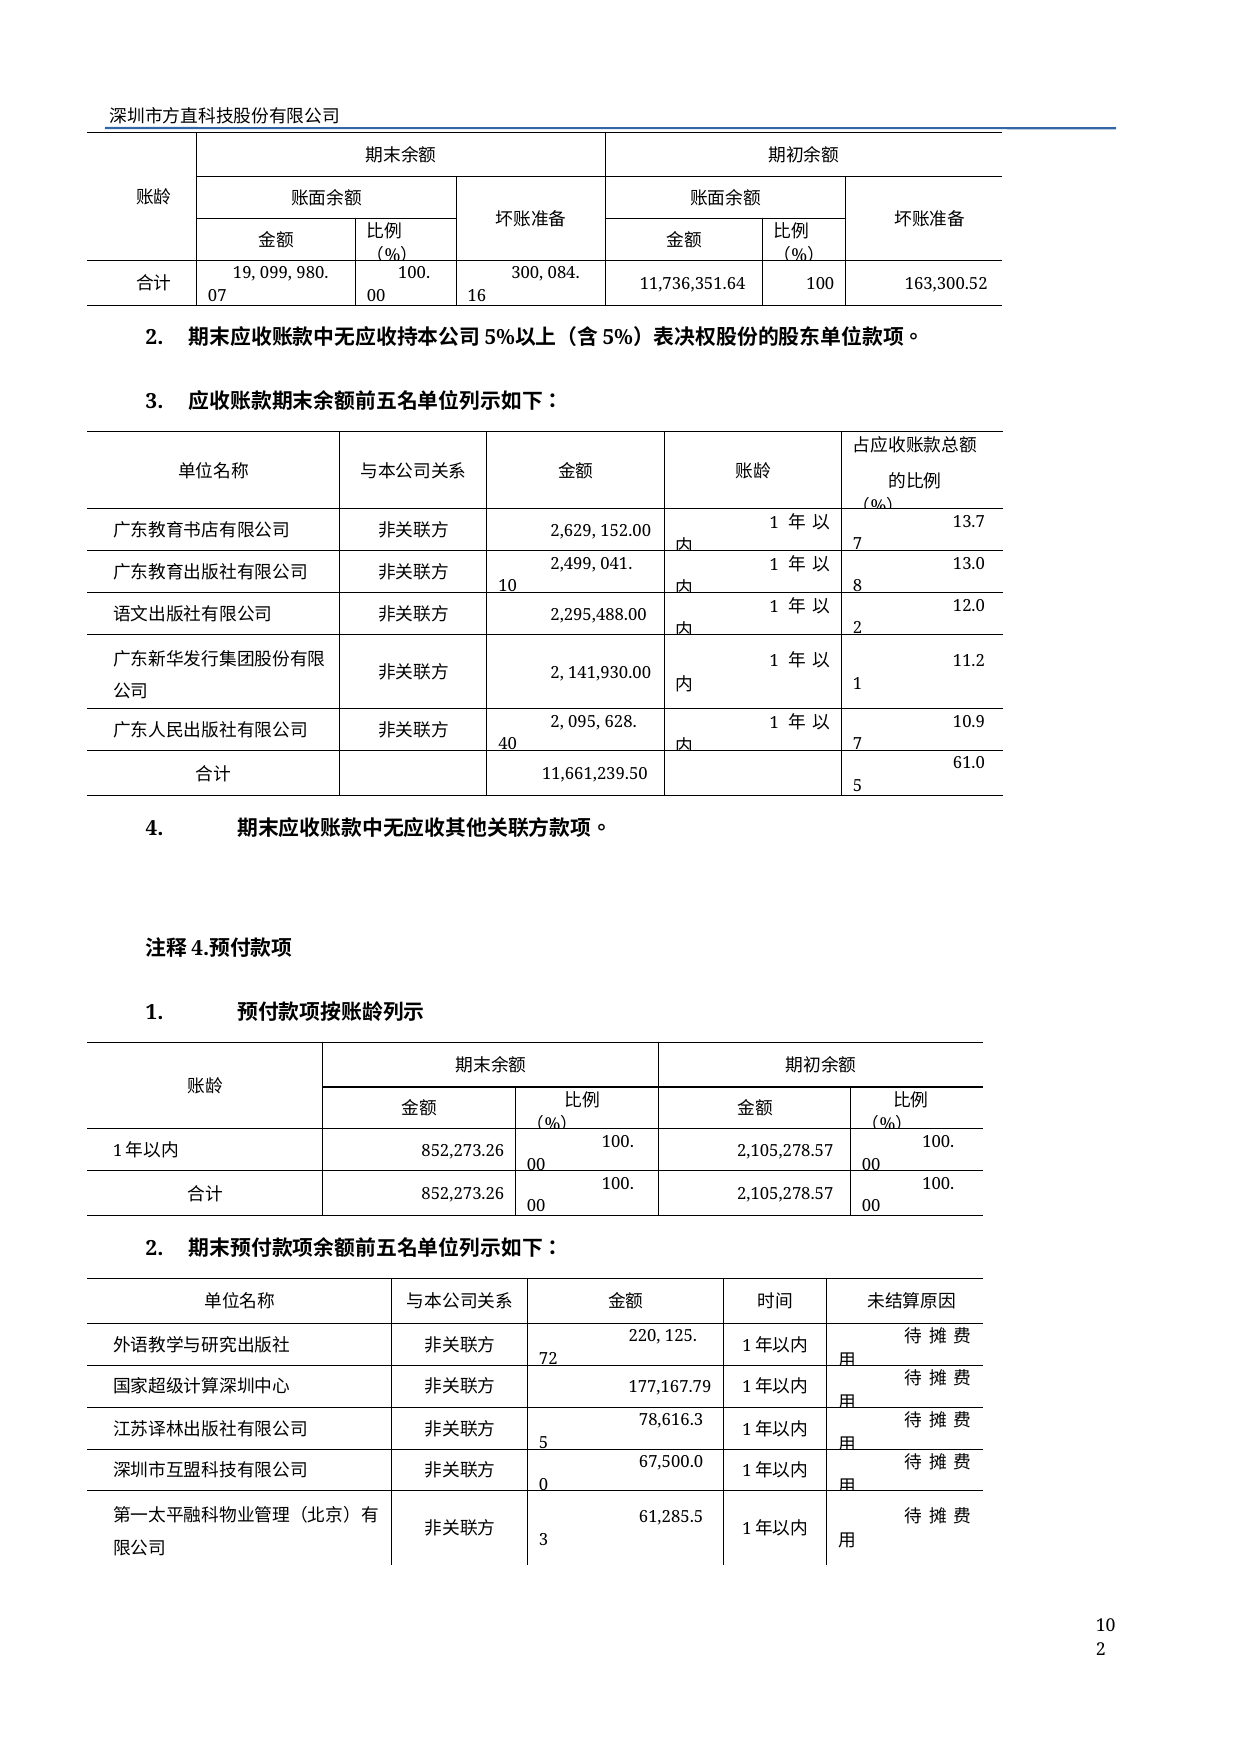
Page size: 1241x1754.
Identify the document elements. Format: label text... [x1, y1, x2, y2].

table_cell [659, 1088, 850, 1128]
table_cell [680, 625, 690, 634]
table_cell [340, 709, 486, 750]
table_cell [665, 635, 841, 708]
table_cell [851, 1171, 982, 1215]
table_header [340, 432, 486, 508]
list 预付款项按账龄列示 [87, 997, 1143, 1025]
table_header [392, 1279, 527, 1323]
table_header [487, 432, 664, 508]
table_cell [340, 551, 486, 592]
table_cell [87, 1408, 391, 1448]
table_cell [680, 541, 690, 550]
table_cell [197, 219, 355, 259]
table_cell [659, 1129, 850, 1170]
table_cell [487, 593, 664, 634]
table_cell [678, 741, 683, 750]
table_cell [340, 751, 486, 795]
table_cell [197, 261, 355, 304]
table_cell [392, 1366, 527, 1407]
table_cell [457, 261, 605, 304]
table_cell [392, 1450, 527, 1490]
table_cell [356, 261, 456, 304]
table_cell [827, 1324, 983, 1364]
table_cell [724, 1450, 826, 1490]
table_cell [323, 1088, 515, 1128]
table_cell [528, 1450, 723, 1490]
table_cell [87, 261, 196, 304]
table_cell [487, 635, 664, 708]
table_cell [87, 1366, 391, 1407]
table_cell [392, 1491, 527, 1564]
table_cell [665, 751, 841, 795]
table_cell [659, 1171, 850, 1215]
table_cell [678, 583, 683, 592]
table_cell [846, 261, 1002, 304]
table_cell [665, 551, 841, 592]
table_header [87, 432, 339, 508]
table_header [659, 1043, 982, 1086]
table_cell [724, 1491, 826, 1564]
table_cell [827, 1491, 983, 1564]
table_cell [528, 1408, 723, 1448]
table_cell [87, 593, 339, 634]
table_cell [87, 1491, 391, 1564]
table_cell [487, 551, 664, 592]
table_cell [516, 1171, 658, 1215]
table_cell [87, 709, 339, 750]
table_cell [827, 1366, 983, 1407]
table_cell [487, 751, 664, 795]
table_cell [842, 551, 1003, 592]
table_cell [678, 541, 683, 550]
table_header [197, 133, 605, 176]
text 注释4.预付款项 [87, 933, 1143, 961]
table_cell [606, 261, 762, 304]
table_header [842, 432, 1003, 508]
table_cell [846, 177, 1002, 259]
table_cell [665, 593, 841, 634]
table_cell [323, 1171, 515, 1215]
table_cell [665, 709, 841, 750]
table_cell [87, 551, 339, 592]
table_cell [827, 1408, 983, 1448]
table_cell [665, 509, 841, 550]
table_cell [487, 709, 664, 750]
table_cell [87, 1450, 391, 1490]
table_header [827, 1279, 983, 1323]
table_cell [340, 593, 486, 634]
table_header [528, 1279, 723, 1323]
list 应收账款期末余额前五名单位列示如下： [87, 386, 1143, 414]
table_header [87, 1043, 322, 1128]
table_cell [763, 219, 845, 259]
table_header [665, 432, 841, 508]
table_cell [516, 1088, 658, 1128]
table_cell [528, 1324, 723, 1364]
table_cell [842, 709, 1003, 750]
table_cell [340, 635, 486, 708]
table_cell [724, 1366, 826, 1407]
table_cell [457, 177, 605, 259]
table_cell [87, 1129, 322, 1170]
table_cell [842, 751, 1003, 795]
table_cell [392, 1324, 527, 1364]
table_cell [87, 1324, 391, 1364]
list 期末预付款项余额前五名单位列示如下： [87, 1233, 1143, 1261]
list 期末应收账款中无应收其他关联方款项。 [87, 813, 1143, 841]
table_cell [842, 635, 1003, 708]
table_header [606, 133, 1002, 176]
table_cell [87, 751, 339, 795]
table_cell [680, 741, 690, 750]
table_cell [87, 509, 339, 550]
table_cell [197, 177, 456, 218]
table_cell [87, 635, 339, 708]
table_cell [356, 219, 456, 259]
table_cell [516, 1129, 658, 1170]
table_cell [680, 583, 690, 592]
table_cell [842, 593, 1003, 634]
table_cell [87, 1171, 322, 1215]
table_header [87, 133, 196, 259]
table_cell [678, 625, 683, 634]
list 期末应收账款中无应收持本公司5%以上（含5%）表决权股份的股东单位款项。 [87, 322, 1143, 351]
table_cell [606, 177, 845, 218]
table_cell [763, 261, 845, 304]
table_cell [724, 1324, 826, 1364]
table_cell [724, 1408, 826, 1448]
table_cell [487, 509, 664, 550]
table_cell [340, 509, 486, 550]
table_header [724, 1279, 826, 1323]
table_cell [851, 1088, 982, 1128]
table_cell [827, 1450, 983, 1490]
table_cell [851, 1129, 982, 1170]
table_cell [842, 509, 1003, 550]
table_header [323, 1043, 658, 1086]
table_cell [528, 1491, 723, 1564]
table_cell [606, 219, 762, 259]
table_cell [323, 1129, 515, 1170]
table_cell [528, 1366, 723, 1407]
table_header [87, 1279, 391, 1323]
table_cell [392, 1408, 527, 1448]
